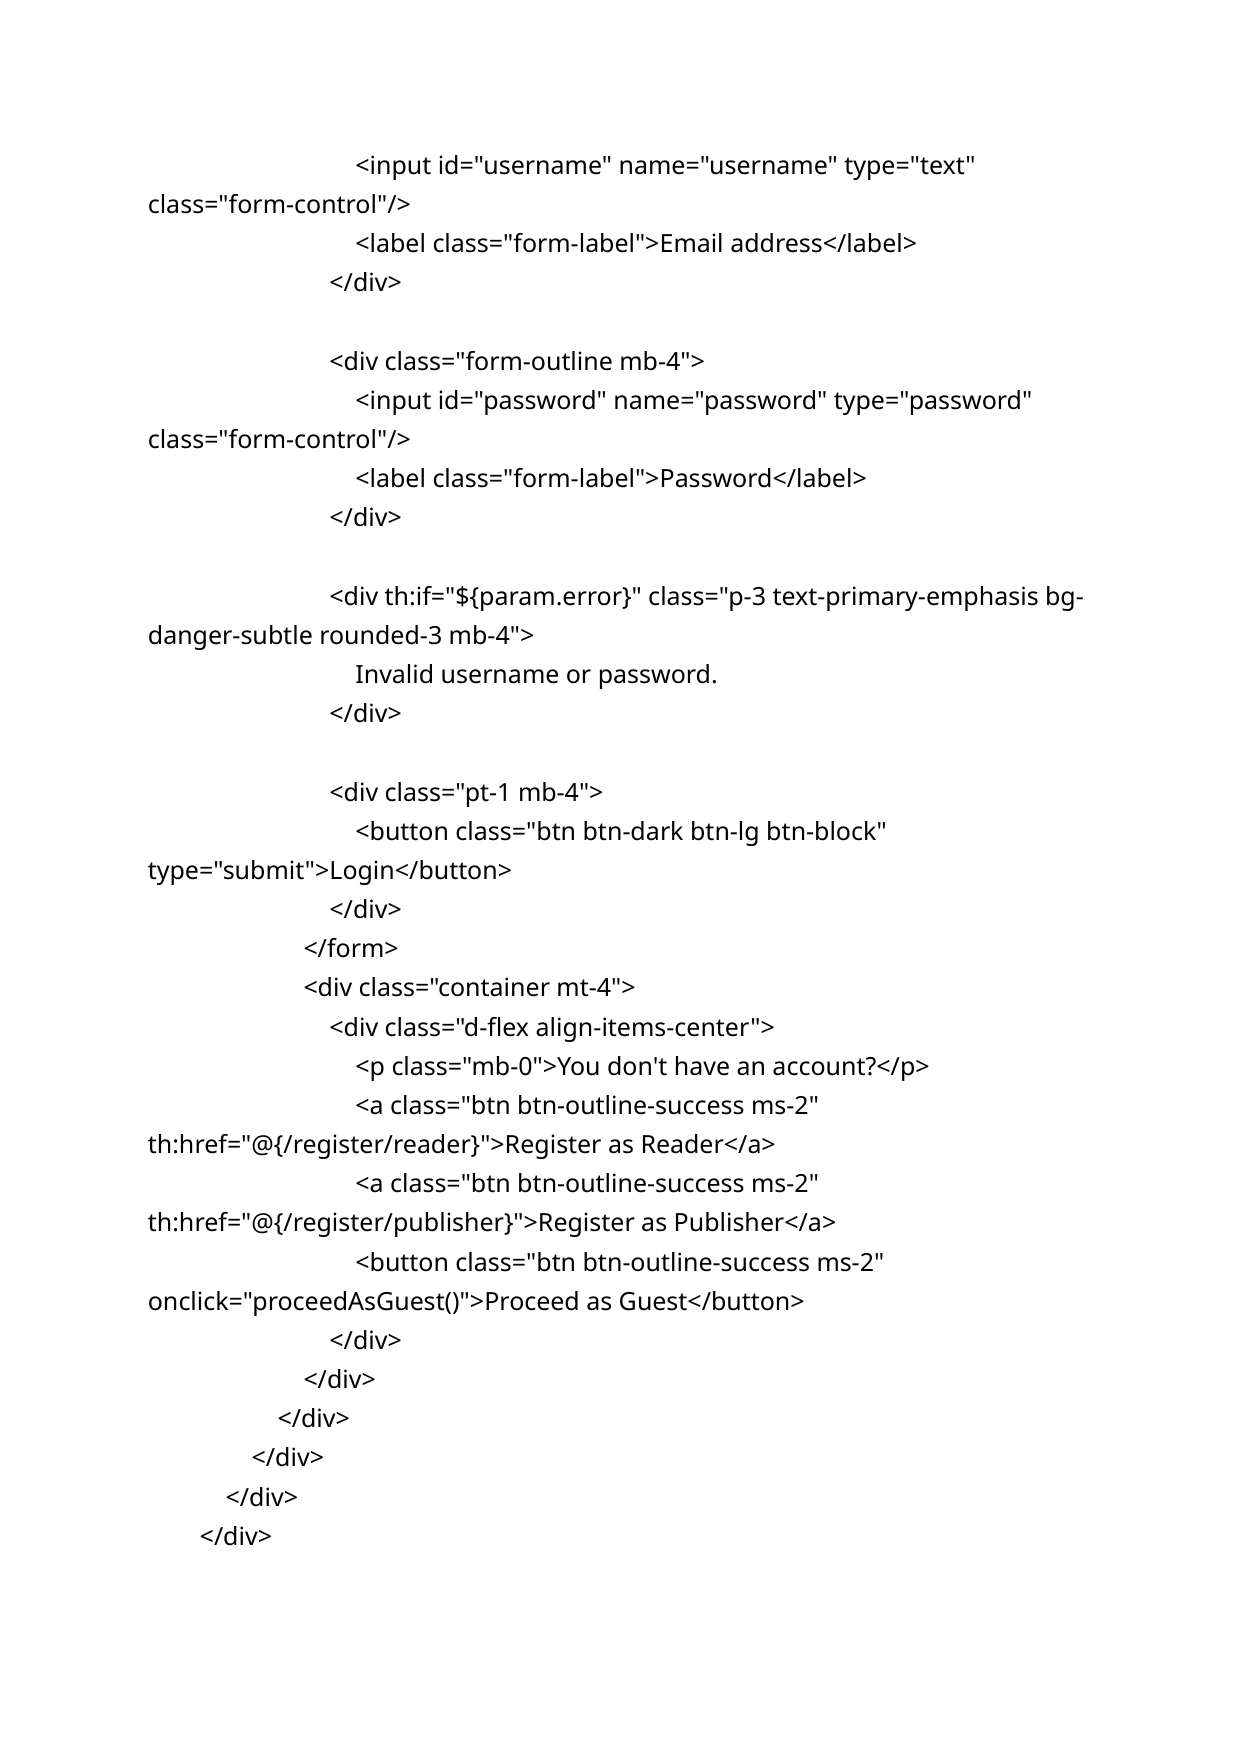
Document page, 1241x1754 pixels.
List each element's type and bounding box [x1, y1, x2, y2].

text [148, 148, 1093, 1552]
